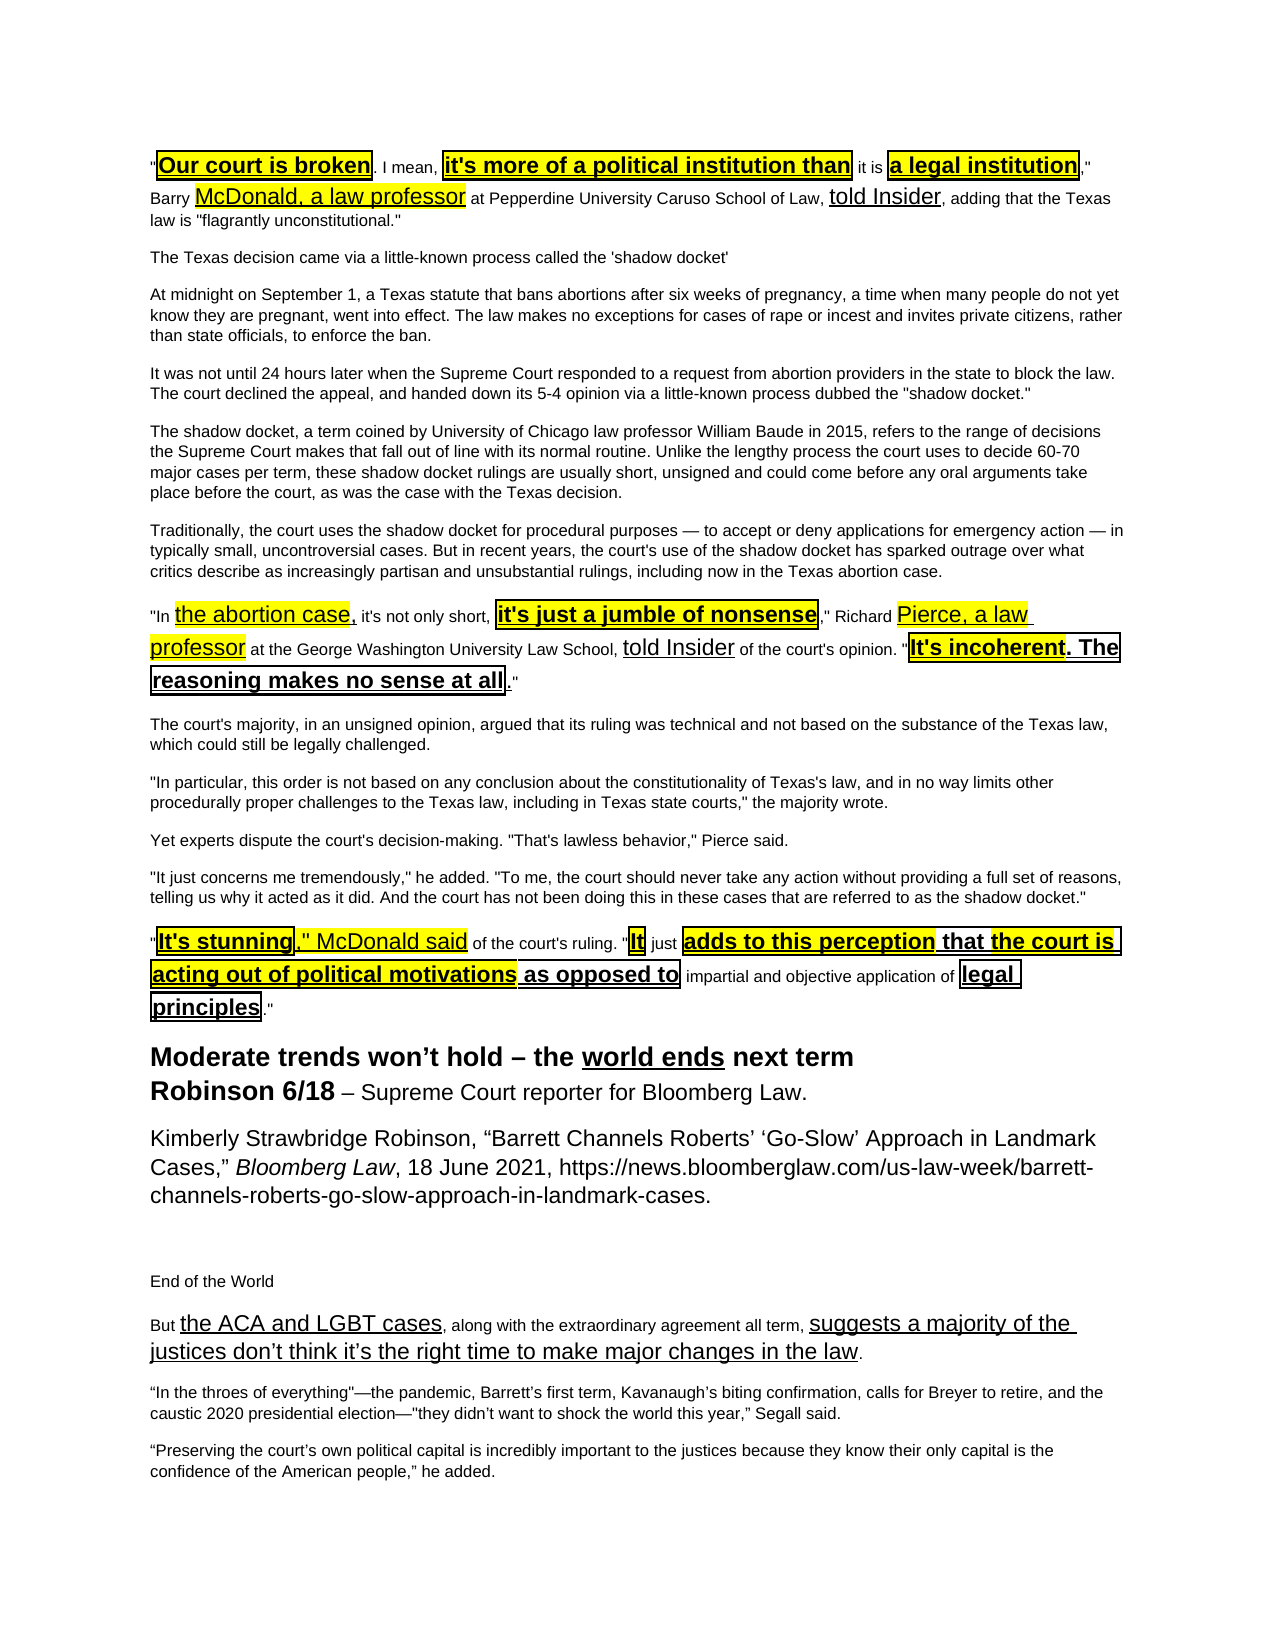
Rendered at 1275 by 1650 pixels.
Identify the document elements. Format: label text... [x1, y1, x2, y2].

text "In the abortion case, it's not only short, it's just a jumble of nonsense," Richard Pierce, a law professor at the George Washington University Law School, told Insider of the court's opinion. "It's incoherent. The reasoning makes no sense at all." [150, 599, 1125, 696]
text "It's stunning," McDonald said of the court's ruling. "It just adds to this perception that the court is acting out of political motivations as opposed to impartial and objective application of legal principles." [150, 926, 1125, 1022]
text Yet experts dispute the court's decision-making. "That's lawless behavior," Pierce said. [150, 830, 1125, 849]
text "In particular, this order is not based on any conclusion about the constitutionality of Texas's law, and in no way limits other procedurally proper challenges to the Texas law, including in Texas state courts," the majority wrote. [150, 772, 1125, 812]
text “Preserving the court’s own political capital is incredibly important to the justices because they know their only capital is the confidence of the American people,” he added. [150, 1441, 1125, 1481]
text Robinson 6/18 – Supreme Court reporter for Bloomberg Law. [150, 1075, 1125, 1106]
text But the ACA and LGBT cases, along with the extraordinary agreement all term, suggests a majority of the justices don’t think it’s the right time to make major changes in the law. [150, 1309, 1125, 1364]
text The Texas decision came via a little-known process called the 'shadow docket' [150, 248, 1125, 267]
text "It just concerns me tremendously," he added. "To me, the court should never take any action without providing a full set of reasons, telling us why it acted as it did. And the court has not been doing this in these cases that are referred to as the shadow docket." [150, 868, 1125, 907]
text It was not until 24 hours later when the Supreme Court responded to a request from abortion providers in the state to block the law. The court declined the appeal, and handed down its 5-4 opinion via a little-known process dubbed the "shadow docket." [150, 363, 1125, 403]
text End of the World [150, 1272, 1125, 1291]
text The court's majority, in an unsigned opinion, argued that its ruling was technical and not based on the substance of the Texas law, which could still be legally challenged. [150, 714, 1125, 754]
subtitle Moderate trends won’t hold – the world ends next term [150, 1041, 1125, 1072]
text "Our court is broken. I mean, it's more of a political institution than it is a legal institution," Barry McDonald, a law professor at Pepperdine University Caruso School of Law, told Insider, adding that the Texas law is "flagrantly unconstitutional." [150, 150, 1125, 229]
text The shadow docket, a term coined by University of Chicago law professor William Baude in 2015, refers to the range of decisions the Supreme Court makes that fall out of line with its normal routine. Unlike the lengthy process the court uses to decide 60-70 major cases per term, these shadow docket rulings are usually short, unsigned and could come before any oral arguments take place before the court, as was the case with the Texas decision. [150, 421, 1125, 502]
text Kimberly Strawbridge Robinson, “Barrett Channels Roberts’ ‘Go-Slow’ Approach in Landmark Cases,” Bloomberg Law, 18 June 2021, https://news.bloomberglaw.com/us-law-week/barrett-channels-roberts-go-slow-approach-in-landmark-cases. [150, 1125, 1125, 1208]
text Traditionally, the court uses the shadow docket for procedural purposes — to accept or deny applications for emergency action — in typically small, uncontroversial cases. But in recent years, the court's use of the shadow docket has sparked outrage over what critics describe as increasingly partisan and unsubstantial rulings, including now in the Texas abortion case. [150, 521, 1125, 581]
text At midnight on September 1, a Texas statute that bans abortions after six weeks of pregnancy, a time when many people do not yet know they are pregnant, went into effect. The law makes no exceptions for cases of rape or incest and invites private citizens, rather than state officials, to enforce the ban. [150, 285, 1125, 345]
text “In the throes of everything"—the pandemic, Barrett’s first term, Kavanaugh’s biting confirmation, calls for Breyer to retire, and the caustic 2020 presidential election—"they didn’t want to shock the world this year,” Segall said. [150, 1383, 1125, 1423]
